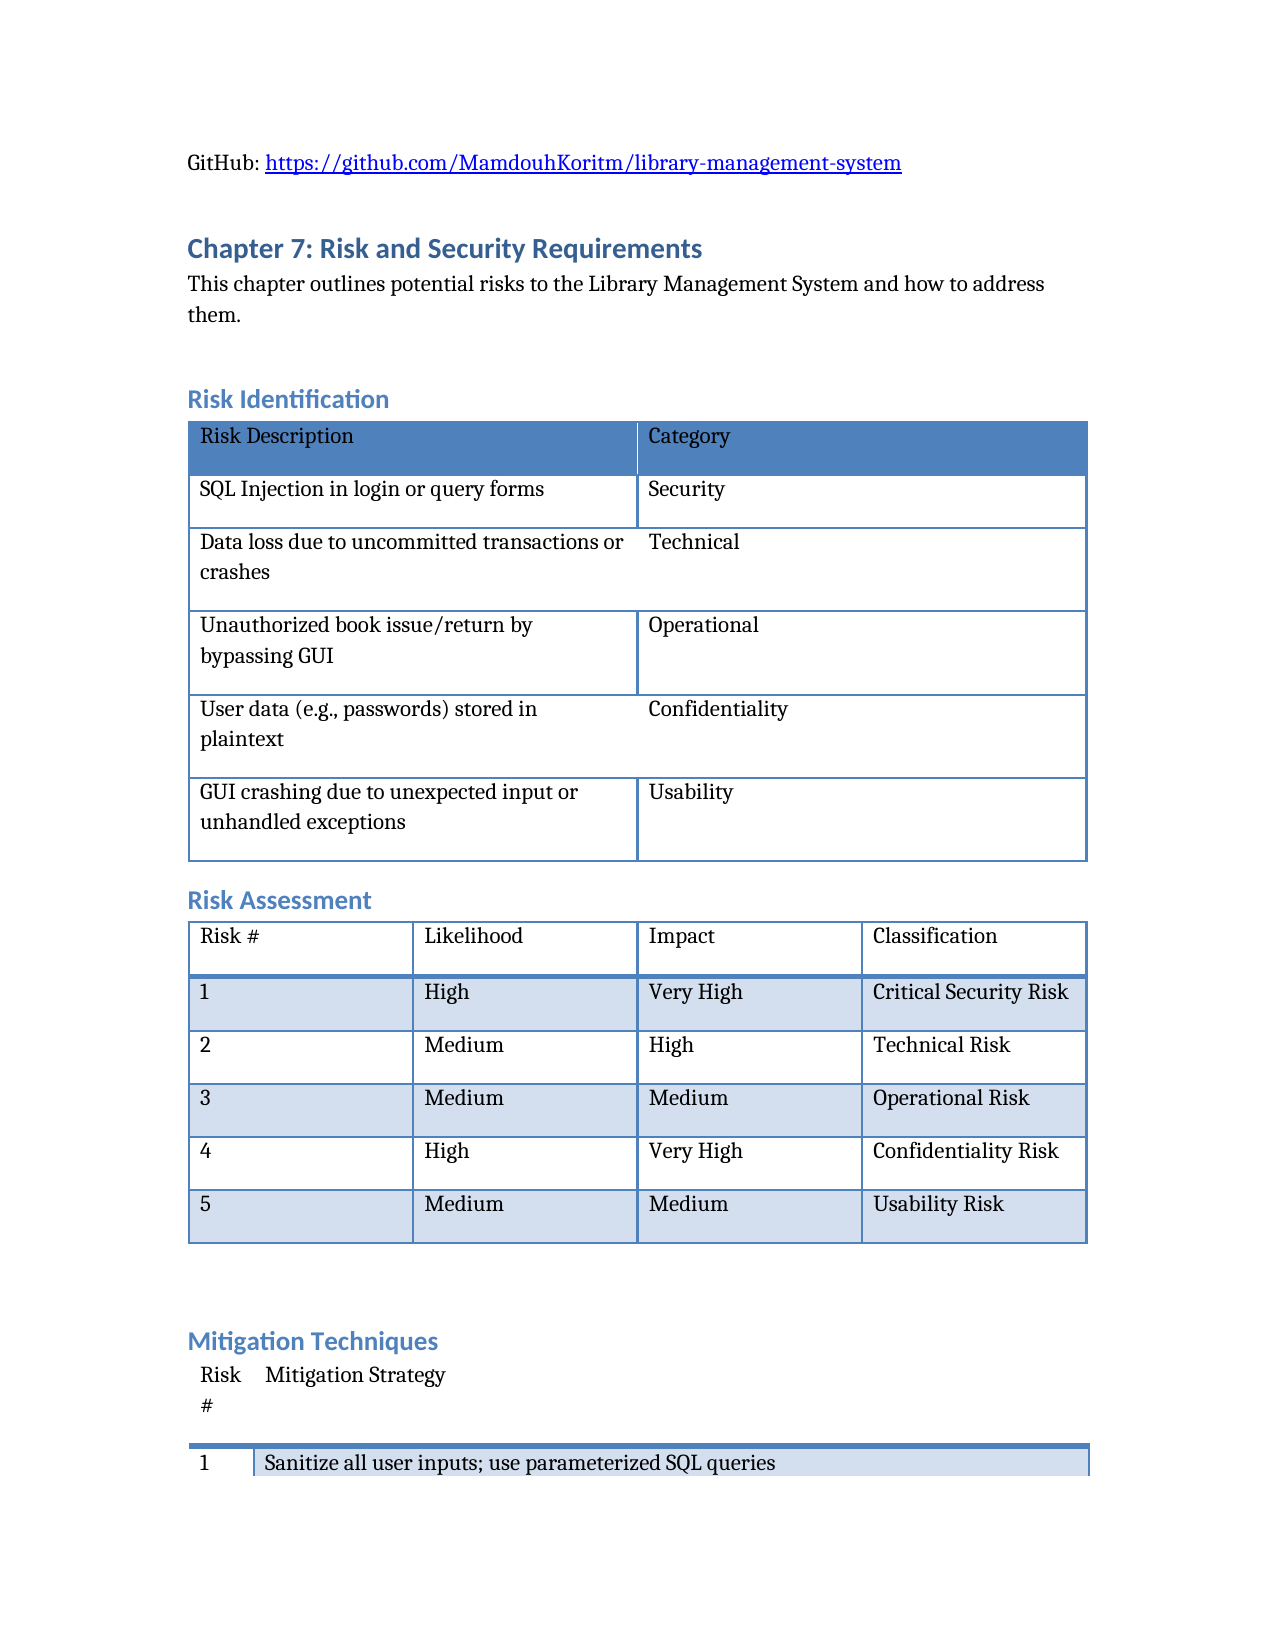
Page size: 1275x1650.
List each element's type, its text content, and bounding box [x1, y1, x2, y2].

table_header Risk # [190, 923, 412, 974]
table_cell Medium [639, 1191, 861, 1242]
table_cell SQL Injection in login or query forms [190, 476, 636, 527]
table_cell Medium [414, 1032, 636, 1083]
table_cell Confidentiality [638, 696, 1085, 777]
text This chapter outlines potential risks to the Library Management System and how to address them. [187, 271, 1087, 358]
table_cell GUI crashing due to unexpected input or unhandled exceptions [190, 779, 636, 860]
table_cell Data loss due to uncommitted transactions or crashes [190, 529, 637, 610]
table_cell Operational Risk [863, 1085, 1085, 1136]
table_cell Unauthorized book issue/return by bypassing GUI [190, 612, 636, 693]
table_cell Usability [639, 779, 1085, 860]
table_cell Medium [639, 1085, 861, 1136]
table_cell Critical Security Risk [863, 979, 1085, 1030]
table_cell Medium [414, 1085, 636, 1136]
table_cell High [414, 979, 636, 1030]
table_header Risk Description [190, 423, 637, 474]
text Risk Assessment [187, 883, 1087, 916]
table_header Likelihood [414, 923, 636, 974]
table_header Category [638, 423, 1085, 474]
table_cell 3 [190, 1085, 412, 1136]
table_cell Confidentiality Risk [863, 1138, 1085, 1189]
text GitHub: https://github.com/MamdouhKoritm/library-management-system [187, 150, 1087, 176]
table_header Mitigation Strategy [254, 1362, 1088, 1443]
table_cell Very High [639, 1138, 861, 1189]
table_header Risk # [189, 1362, 253, 1443]
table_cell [255, 1449, 1088, 1476]
table_header Classification [863, 923, 1085, 974]
table_cell Usability Risk [863, 1191, 1085, 1242]
table_cell Security [639, 476, 1085, 527]
table_cell High [414, 1138, 636, 1189]
table_cell Operational [639, 612, 1085, 693]
table_cell Technical [638, 529, 1085, 610]
table_cell Very High [639, 979, 861, 1030]
table_cell 4 [190, 1138, 412, 1189]
table_cell High [639, 1032, 861, 1083]
text Mitigation Techniques [187, 1324, 1087, 1357]
table_cell Technical Risk [863, 1032, 1085, 1083]
table_header Impact [639, 923, 861, 974]
table_cell 5 [190, 1191, 412, 1242]
table_cell 1 [190, 979, 412, 1030]
text Risk Identification [187, 383, 1087, 416]
table_cell Medium [414, 1191, 636, 1242]
table_cell 2 [190, 1032, 412, 1083]
text Chapter 7: Risk and Security Requirements [187, 230, 1087, 266]
table_cell User data (e.g., passwords) stored in plaintext [190, 696, 637, 777]
table_cell 1 [189, 1449, 253, 1476]
